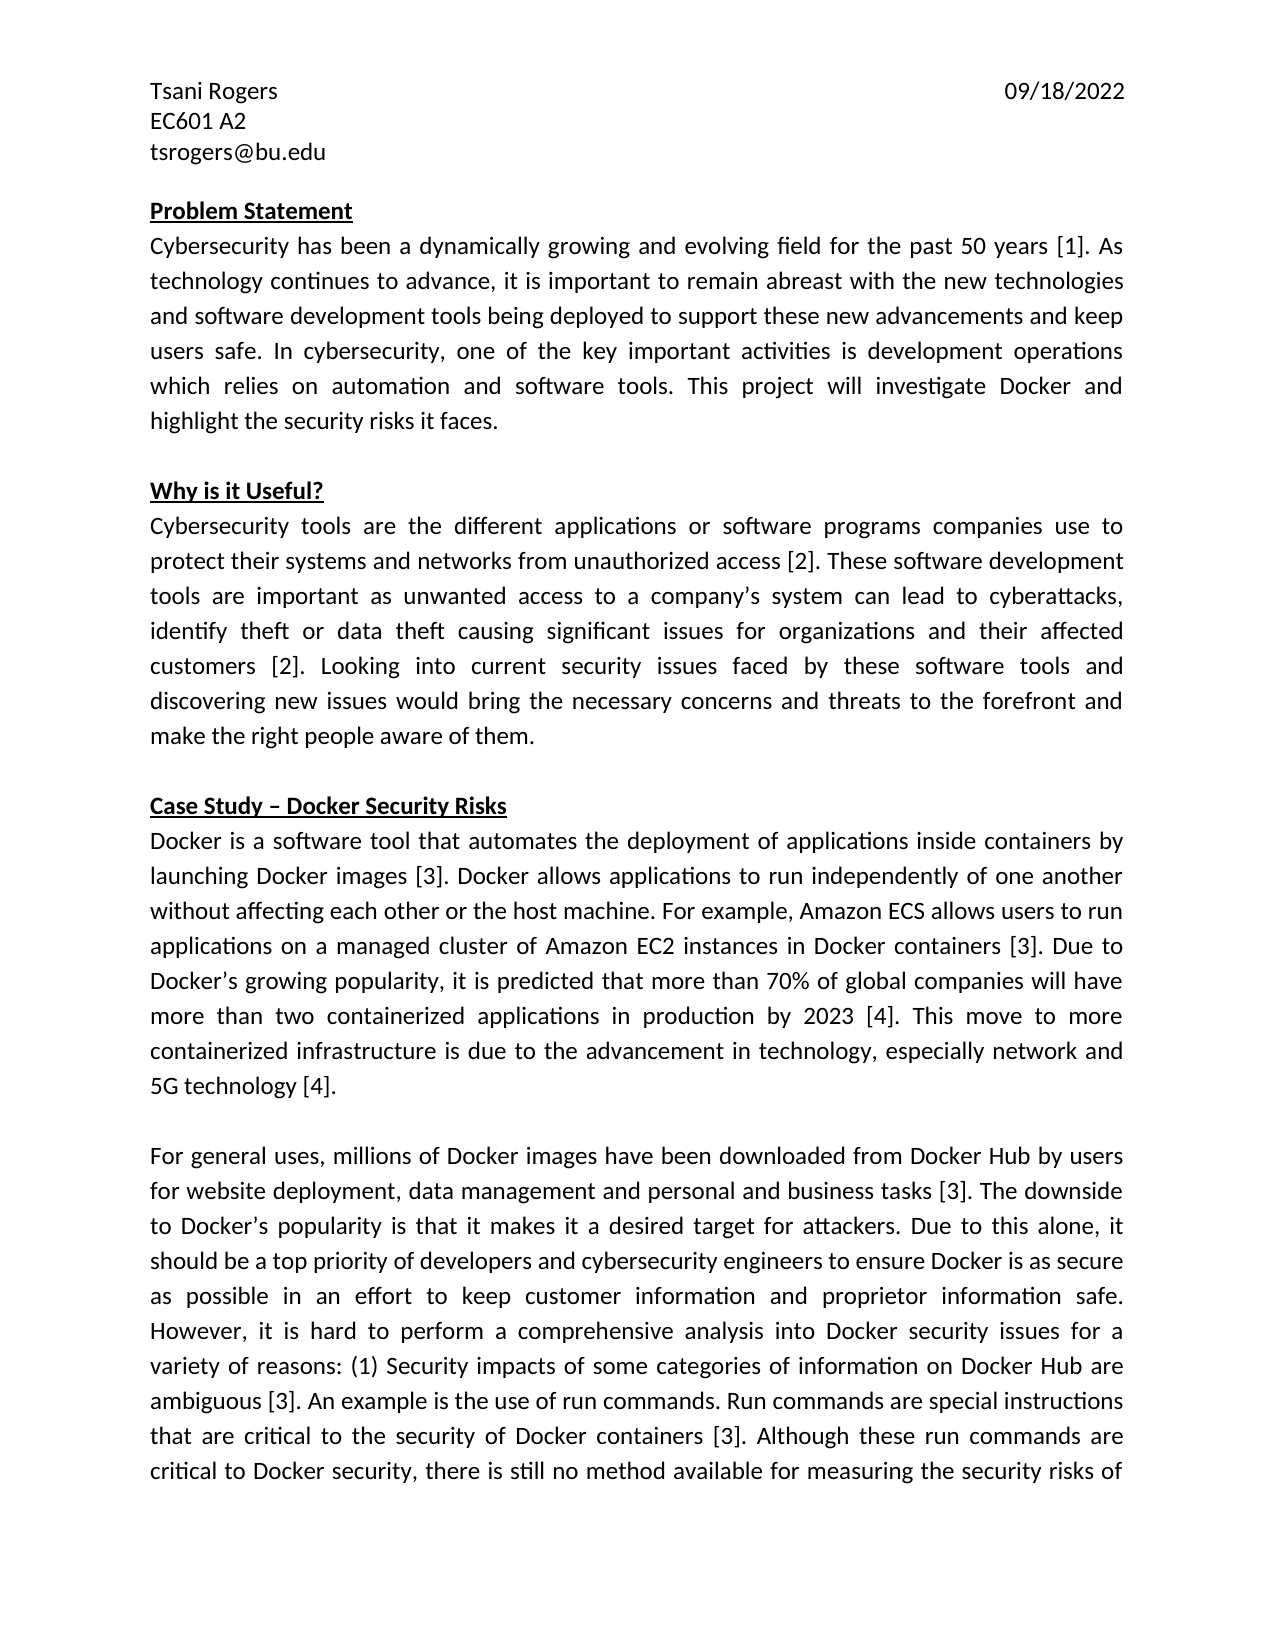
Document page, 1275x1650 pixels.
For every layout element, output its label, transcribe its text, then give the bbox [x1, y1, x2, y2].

text Cybersecurity tools are the different applications or software programs companies use to protect their systems and networks from unauthorized access [2]. These software development tools are important as unwanted access to a company’s system can lead to cyberattacks, identify theft or data theft causing significant issues for organizations and their affected customers [2]. Looking into current security issues faced by these software tools and discovering new issues would bring the necessary concerns and threats to the forefront and make the right people aware of them. [150, 510, 1125, 751]
text Case Study – Docker Security Risks [150, 790, 1125, 821]
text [150, 1140, 1125, 1486]
text Cybersecurity has been a dynamically growing and evolving field for the past 50 years [1]. As technology continues to advance, it is important to remain abreast with the new technologies and software development tools being deployed to support these new advancements and keep users safe. In cybersecurity, one of the key important activities is development operations which relies on automation and software tools. This project will investigate Docker and highlight the security risks it faces. [150, 230, 1125, 436]
text Docker is a software tool that automates the deployment of applications inside containers by launching Docker images [3]. Docker allows applications to run independently of one another without affecting each other or the host machine. For example, Amazon ECS allows users to run applications on a managed cluster of Amazon EC2 instances in Docker containers [3]. Due to Docker’s growing popularity, it is predicted that more than 70% of global companies will have more than two containerized applications in production by 2023 [4]. This move to more containerized infrastructure is due to the advancement in technology, especially network and 5G technology [4]. [150, 825, 1125, 1101]
text Problem Statement [150, 195, 1125, 226]
text Why is it Useful? [150, 475, 1125, 506]
